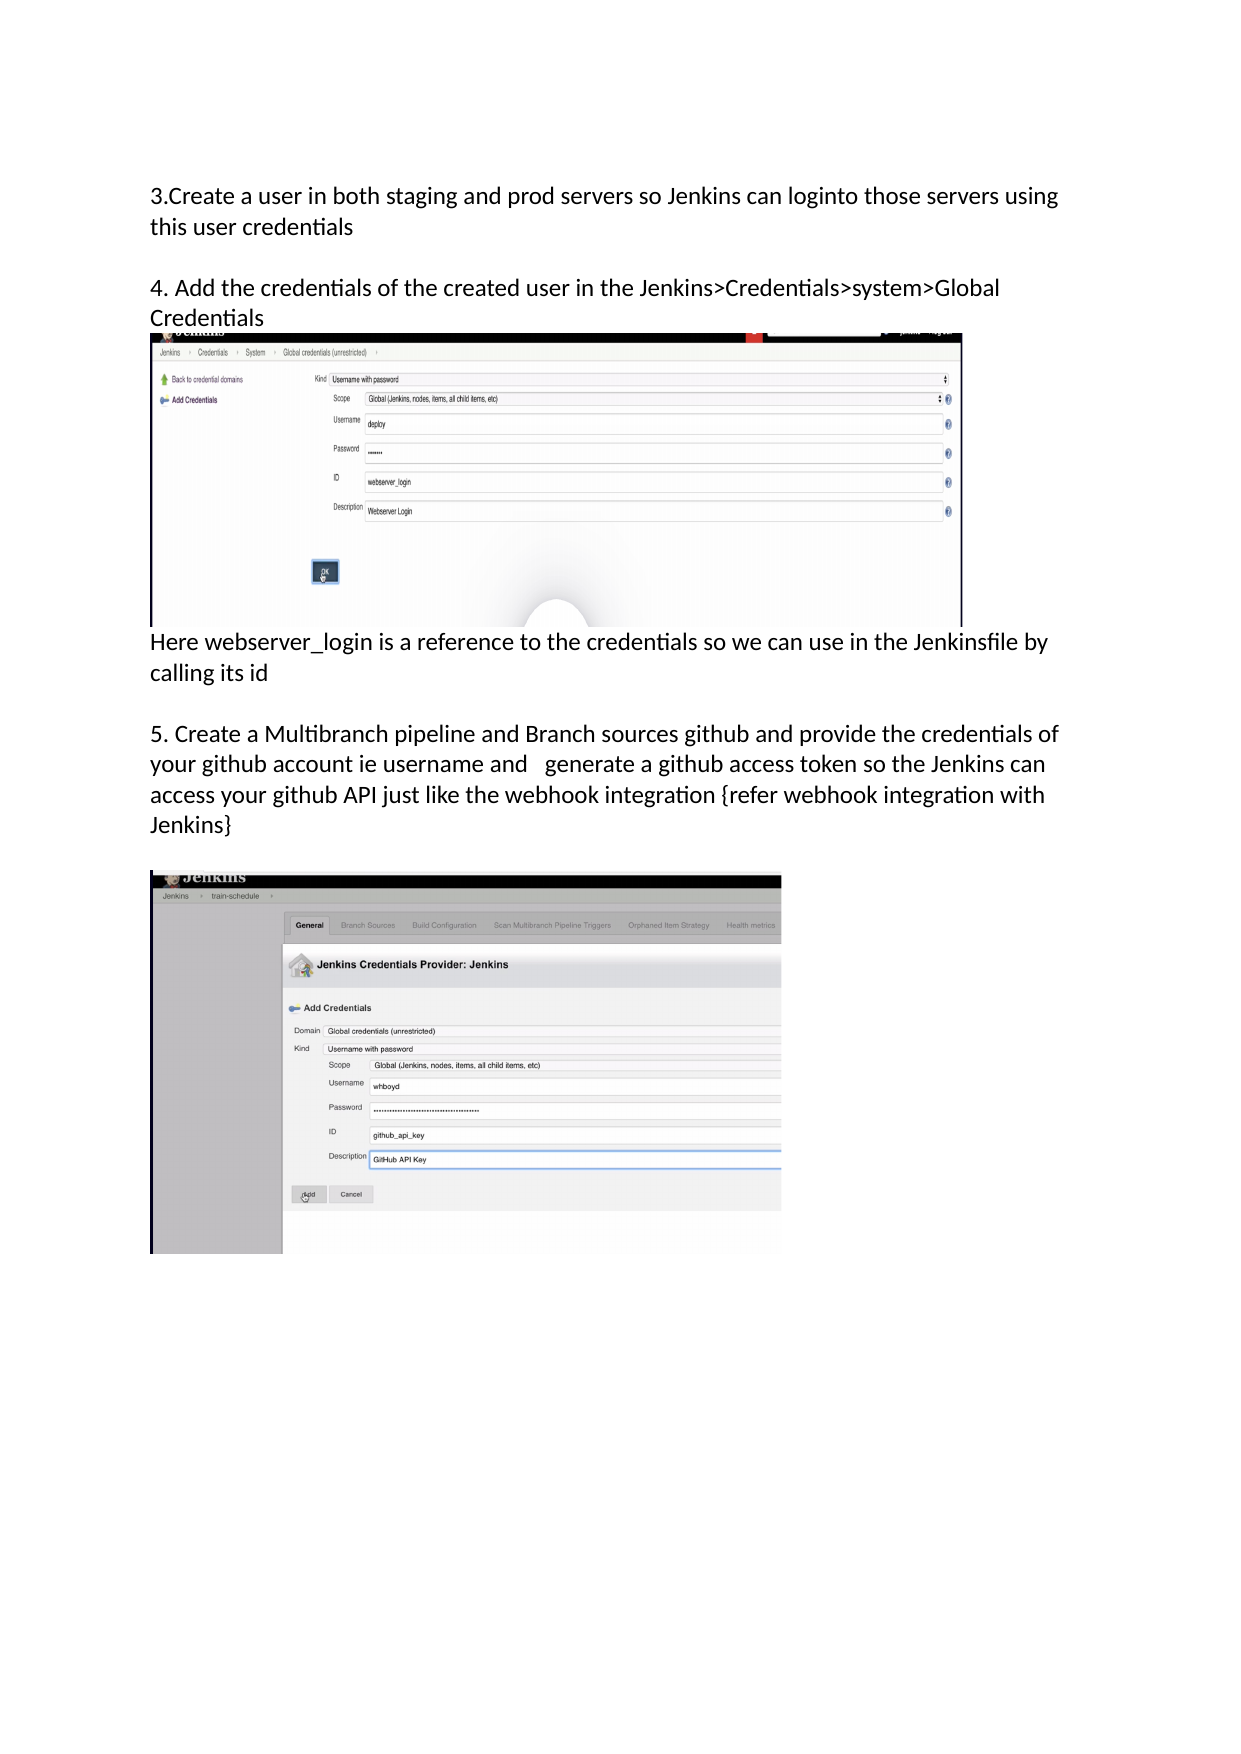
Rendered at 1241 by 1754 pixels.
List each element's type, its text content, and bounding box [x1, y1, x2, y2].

picture [150, 333, 963, 627]
picture [150, 870, 782, 1254]
text 3.Create a user in both staging and prod servers so Jenkins can loginto those servers using this user credentials [150, 181, 1090, 242]
text 4. Add the credentials of the created user in the Jenkins>Credentials>system>Global Credentials [150, 272, 1090, 333]
text Here webserver_login is a reference to the credentials so we can use in the Jenkinsfile by calling its id [150, 627, 1090, 688]
text 5. Create a Multibranch pipeline and Branch sources github and provide the credentials of your github account ie username and generate a github access token so the Jenkins can access your github API just like the webhook integration {refer webhook integration with Jenkins} [150, 718, 1090, 840]
